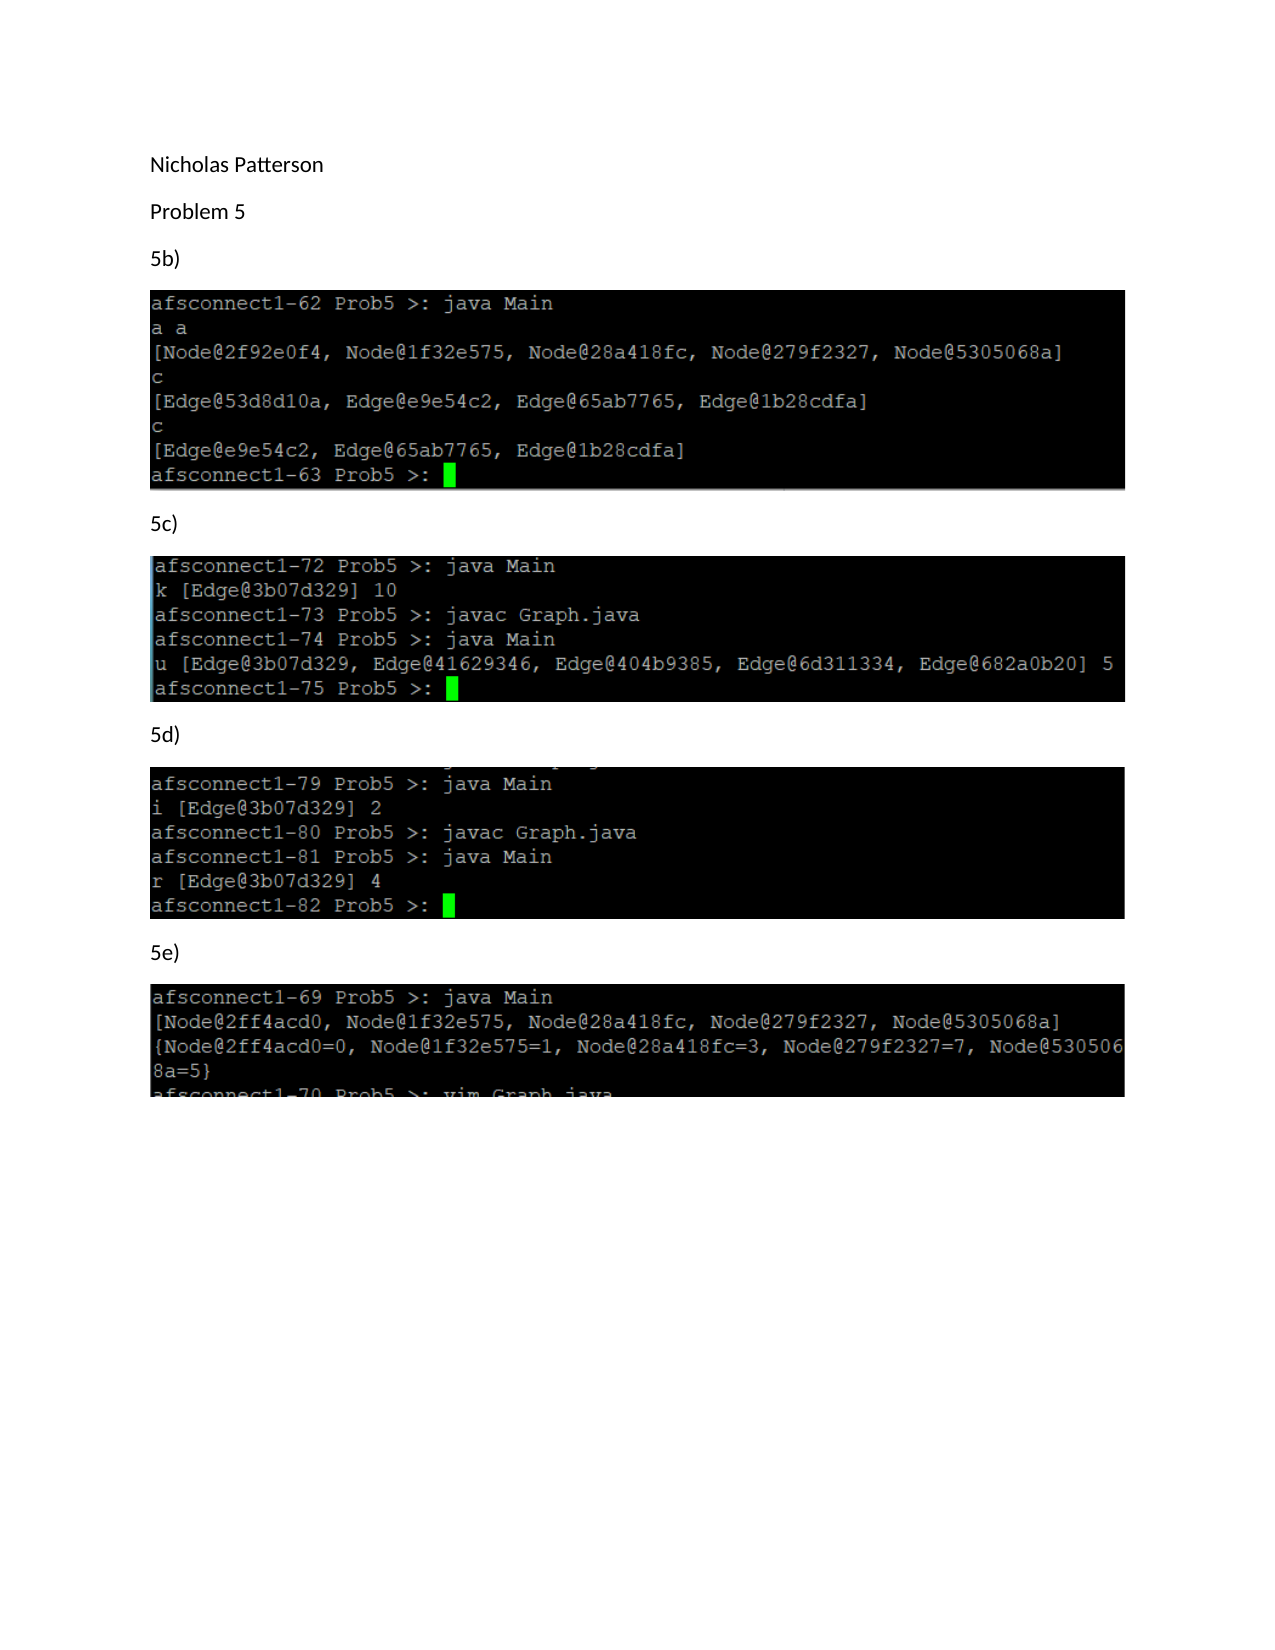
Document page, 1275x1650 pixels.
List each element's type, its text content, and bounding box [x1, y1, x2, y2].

text 5c) [150, 509, 1125, 537]
text 5e) [150, 938, 1125, 966]
picture [150, 290, 1125, 491]
picture [150, 556, 1125, 702]
text 5b) [150, 244, 1125, 272]
text 5d) [150, 720, 1125, 748]
text Problem 5 [150, 197, 1125, 225]
text Nicholas Patterson [150, 150, 1125, 178]
picture [150, 984, 1125, 1097]
picture [150, 767, 1125, 919]
